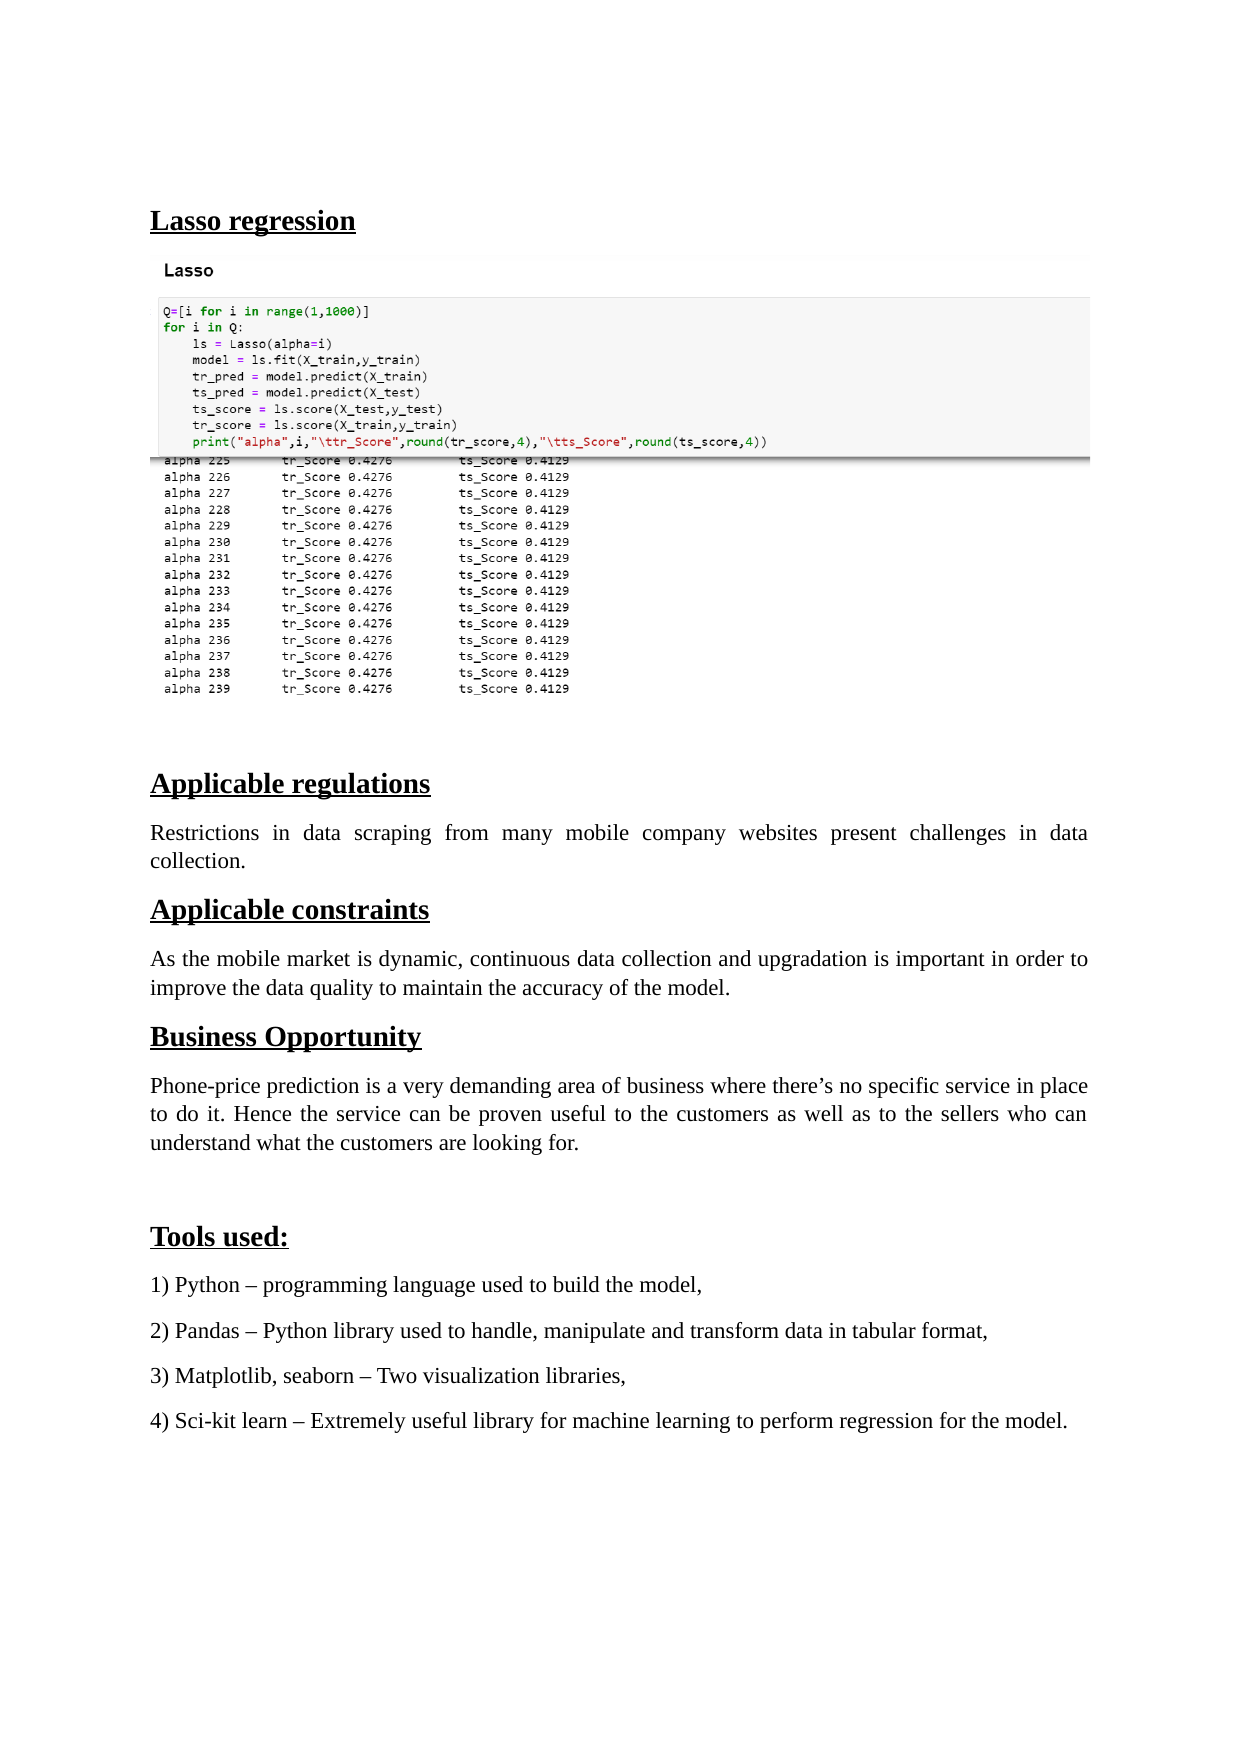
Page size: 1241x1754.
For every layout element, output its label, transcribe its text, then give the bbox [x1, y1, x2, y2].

picture [150, 255, 1091, 695]
text Applicable regulations [150, 766, 1090, 800]
text Business Opportunity [150, 1019, 1090, 1052]
text Restrictions in data scraping from many mobile company websites present challenges in data collection. [150, 819, 1090, 874]
text Applicable constraints [150, 892, 1090, 926]
text 2) Pandas – Python library used to handle, manipulate and transform data in tabular format, [150, 1317, 1090, 1343]
text As the mobile market is dynamic, continuous data collection and upgradation is important in order to improve the data quality to maintain the accuracy of the model. [150, 945, 1090, 1000]
text 3) Matplotlib, seaborn – Two visualization libraries, [150, 1362, 1090, 1388]
text 4) Sci-kit learn – Extremely useful library for machine learning to perform regression for the model. [150, 1407, 1090, 1433]
text Tools used: [150, 1219, 1090, 1252]
text Lasso regression [150, 203, 1090, 236]
text Phone-price prediction is a very demanding area of business where there’s no specific service in place to do it. Hence the service can be proven useful to the customers as well as to the sellers who can understand what the customers are looking for. [150, 1072, 1090, 1155]
text 1) Python – programming language used to build the model, [150, 1272, 1090, 1298]
